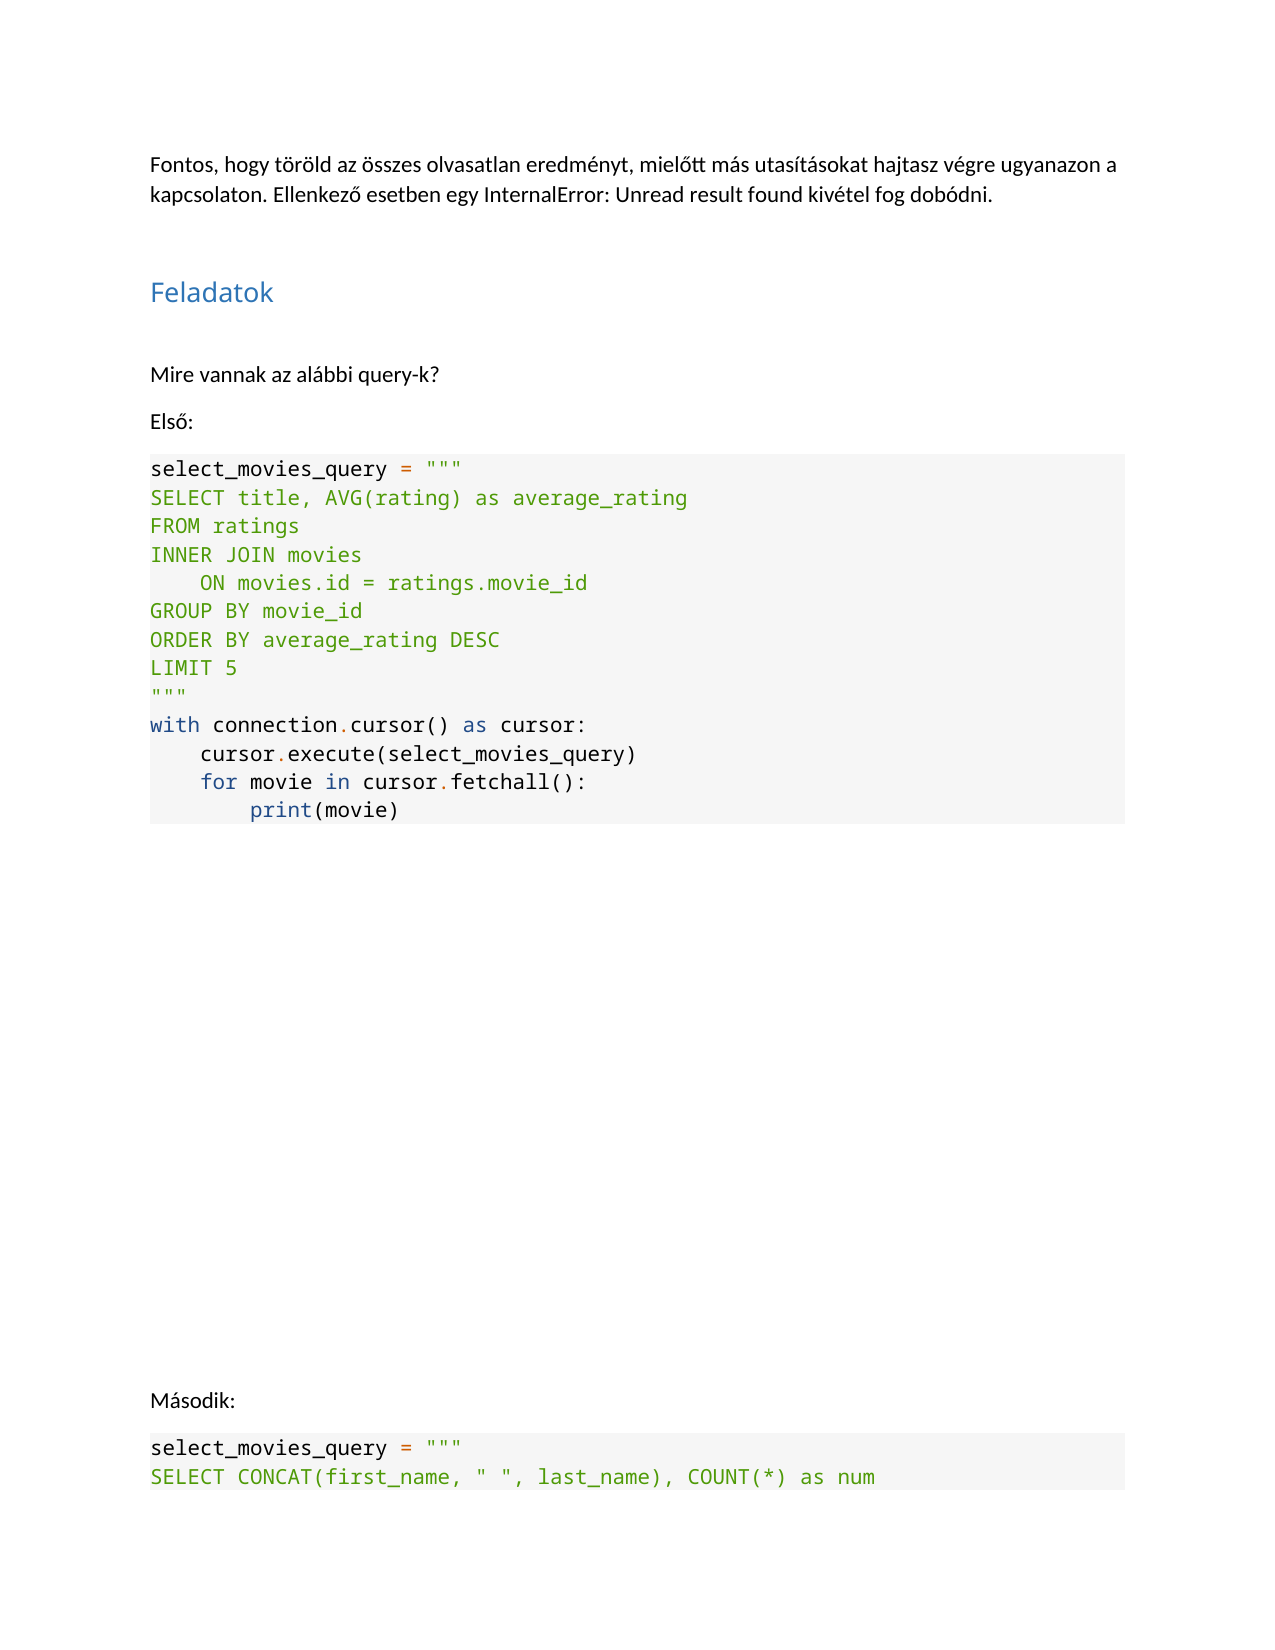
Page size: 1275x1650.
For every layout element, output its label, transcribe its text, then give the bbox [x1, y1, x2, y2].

text with connection.cursor() as cursor: [150, 710, 1125, 739]
text select_movies_query = """ [150, 1433, 1125, 1462]
text SELECT CONCAT(first_name, " ", last_name), COUNT(*) as num [150, 1462, 1125, 1490]
text print(movie) [150, 796, 1125, 824]
text """ [150, 682, 1125, 710]
text FROM ratings [150, 511, 1125, 540]
text ON movies.id = ratings.movie_id [150, 568, 1125, 597]
text Első: [150, 407, 1125, 436]
text LIMIT 5 [150, 653, 1125, 682]
text for movie in cursor.fetchall(): [150, 767, 1125, 796]
text GROUP BY movie_id [150, 597, 1125, 625]
text cursor.execute(select_movies_query) [150, 739, 1125, 767]
text SELECT title, AVG(rating) as average_rating [150, 483, 1125, 511]
text select_movies_query = """ [150, 454, 1125, 483]
text Második: [150, 1387, 1125, 1414]
text ORDER BY average_rating DESC [150, 625, 1125, 653]
subtitle Feladatok [150, 274, 1125, 311]
text Fontos, hogy töröld az összes olvasatlan eredményt, mielőtt más utasításokat hajtasz végre ugyanazon a kapcsolaton. Ellenkező esetben egy InternalError: Unread result found kivétel fog dobódni. [150, 150, 1125, 208]
text INNER JOIN movies [150, 540, 1125, 568]
text Mire vannak az alábbi query-k? [150, 361, 1125, 389]
